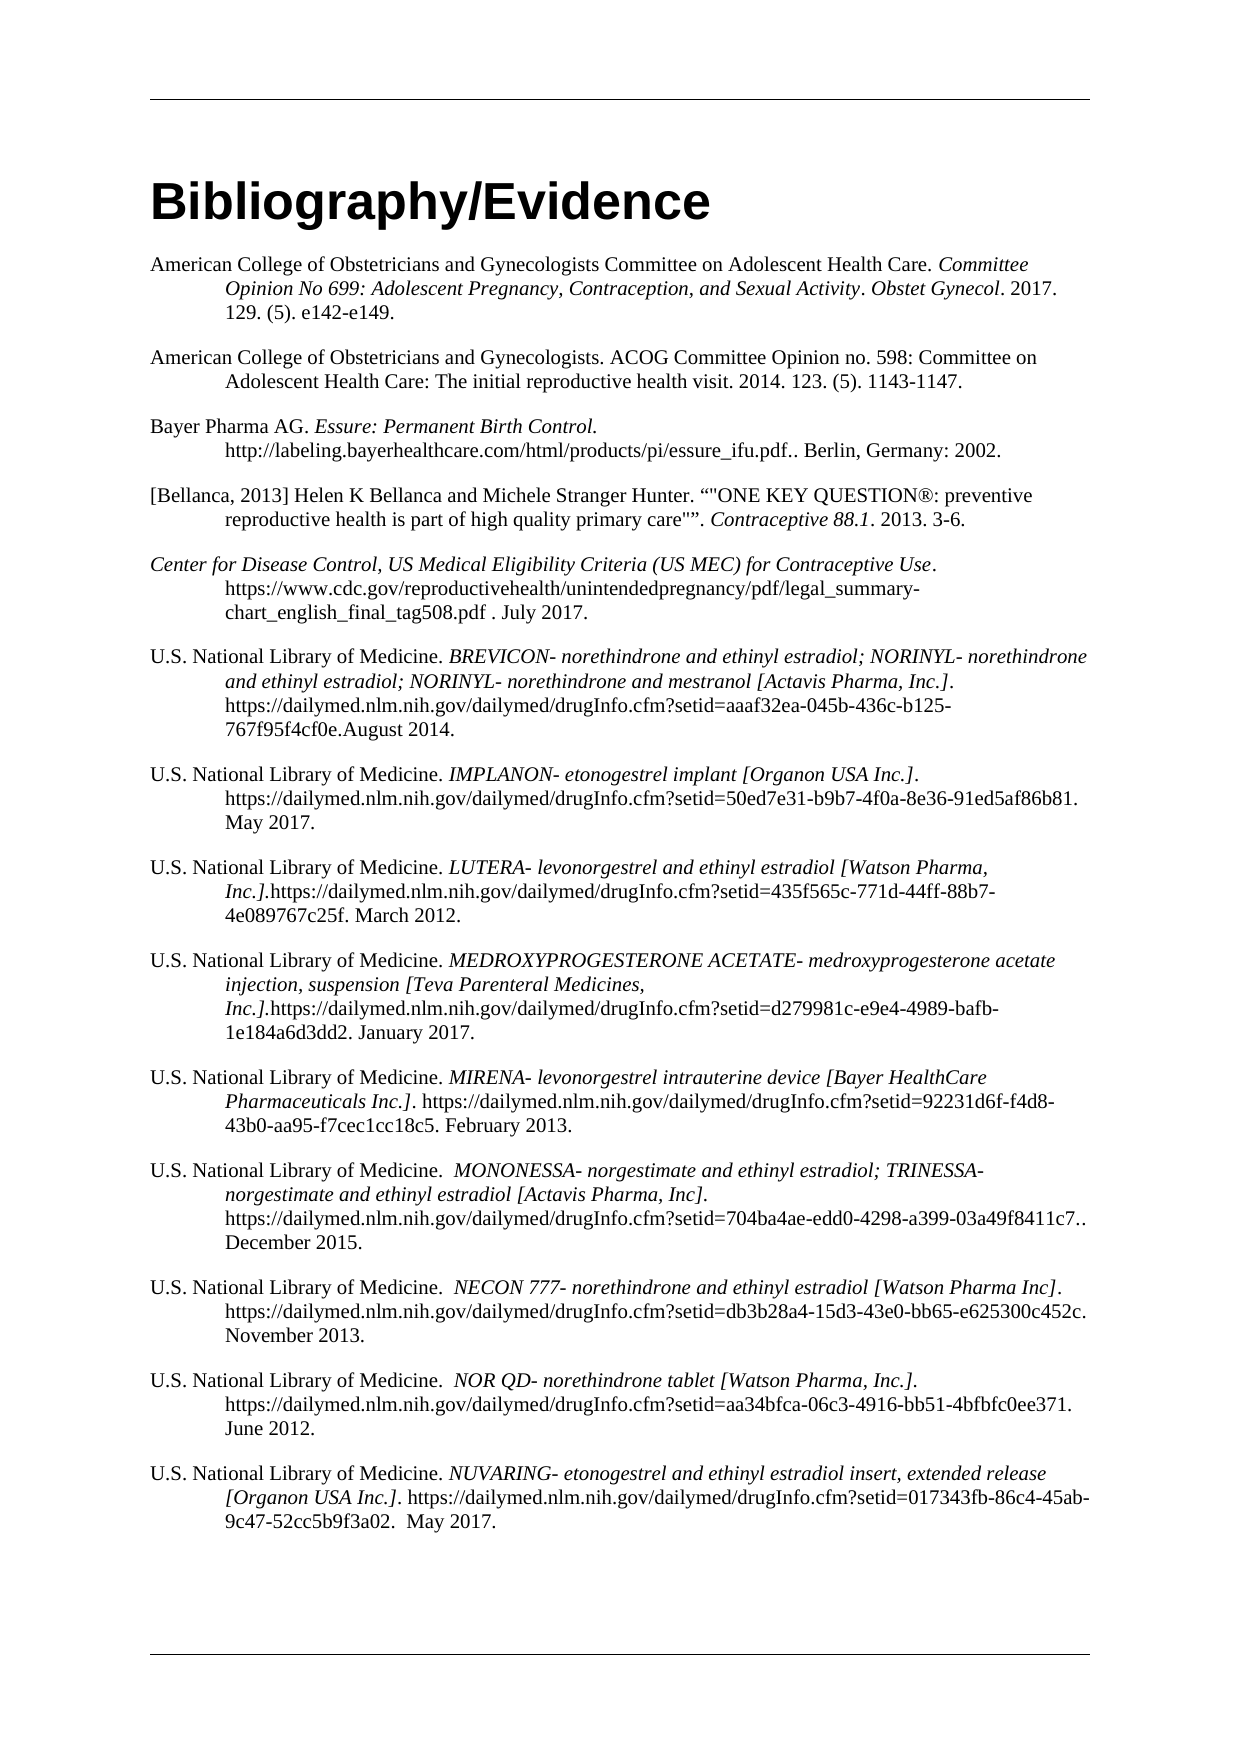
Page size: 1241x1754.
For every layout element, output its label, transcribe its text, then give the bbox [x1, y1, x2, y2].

text U.S. National Library of Medicine. MIRENA- levonorgestrel intrauterine device [Bayer HealthCare Pharmaceuticals Inc.]. https://dailymed.nlm.nih.gov/dailymed/drugInfo.cfm?setid=92231d6f-f4d8-43b0-aa95-f7cec1cc18c5. February 2013. [150, 1065, 1090, 1137]
text U.S. National Library of Medicine. NUVARING- etonogestrel and ethinyl estradiol insert, extended release [Organon USA Inc.]. https://dailymed.nlm.nih.gov/dailymed/drugInfo.cfm?setid=017343fb-86c4-45ab-9c47-52cc5b9f3a02. May 2017. [150, 1461, 1090, 1533]
text U.S. National Library of Medicine. LUTERA- levonorgestrel and ethinyl estradiol [Watson Pharma, Inc.].https://dailymed.nlm.nih.gov/dailymed/drugInfo.cfm?setid=435f565c-771d-44ff-88b7-4e089767c25f. March 2012. [150, 854, 1090, 927]
text U.S. National Library of Medicine. MONONESSA- norgestimate and ethinyl estradiol; TRINESSA- norgestimate and ethinyl estradiol [Actavis Pharma, Inc]. https://dailymed.nlm.nih.gov/dailymed/drugInfo.cfm?setid=704ba4ae-edd0-4298-a399-03a49f8411c7.. December 2015. [150, 1158, 1090, 1254]
text American College of Obstetricians and Gynecologists Committee on Adolescent Health Care. Committee Opinion No 699: Adolescent Pregnancy, Contraception, and Sexual Activity. Obstet Gynecol. 2017. 129. (5). e142-e149. [150, 252, 1090, 324]
text American College of Obstetricians and Gynecologists. ACOG Committee Opinion no. 598: Committee on Adolescent Health Care: The initial reproductive health visit. 2014. 123. (5). 1143-1147. [150, 344, 1090, 393]
text U.S. National Library of Medicine. NOR QD- norethindrone tablet [Watson Pharma, Inc.]. https://dailymed.nlm.nih.gov/dailymed/drugInfo.cfm?setid=aa34bfca-06c3-4916-bb51-4bfbfc0ee371. June 2012. [150, 1368, 1090, 1440]
text [Bellanca, 2013] Helen K Bellanca and Michele Stranger Hunter. “"ONE KEY QUESTION®: preventive reproductive health is part of high quality primary care"”. Contraceptive 88.1. 2013. 3-6. [150, 482, 1090, 531]
text U.S. National Library of Medicine. NECON 777- norethindrone and ethinyl estradiol [Watson Pharma Inc]. https://dailymed.nlm.nih.gov/dailymed/drugInfo.cfm?setid=db3b28a4-15d3-43e0-bb65-e625300c452c. November 2013. [150, 1275, 1090, 1347]
text U.S. National Library of Medicine. IMPLANON- etonogestrel implant [Organon USA Inc.]. https://dailymed.nlm.nih.gov/dailymed/drugInfo.cfm?setid=50ed7e31-b9b7-4f0a-8e36-91ed5af86b81. May 2017. [150, 762, 1090, 834]
text Bayer Pharma AG. Essure: Permanent Birth Control. http://labeling.bayerhealthcare.com/html/products/pi/essure_ifu.pdf.. Berlin, Germany: 2002. [150, 413, 1090, 462]
text Center for Disease Control, US Medical Eligibility Criteria (US MEC) for Contraceptive Use. https://www.cdc.gov/reproductivehealth/unintendedpregnancy/pdf/legal_summary-chart_english_final_tag508.pdf . July 2017. [150, 551, 1090, 624]
text Bibliography/Evidence [150, 171, 1090, 231]
text U.S. National Library of Medicine. BREVICON- norethindrone and ethinyl estradiol; NORINYL- norethindrone and ethinyl estradiol; NORINYL- norethindrone and mestranol [Actavis Pharma, Inc.]. https://dailymed.nlm.nih.gov/dailymed/drugInfo.cfm?setid=aaaf32ea-045b-436c-b125-767f95f4cf0e.August 2014. [150, 644, 1090, 741]
text U.S. National Library of Medicine. MEDROXYPROGESTERONE ACETATE- medroxyprogesterone acetate injection, suspension [Teva Parenteral Medicines, Inc.].https://dailymed.nlm.nih.gov/dailymed/drugInfo.cfm?setid=d279981c-e9e4-4989-bafb-1e184a6d3dd2. January 2017. [150, 948, 1090, 1044]
